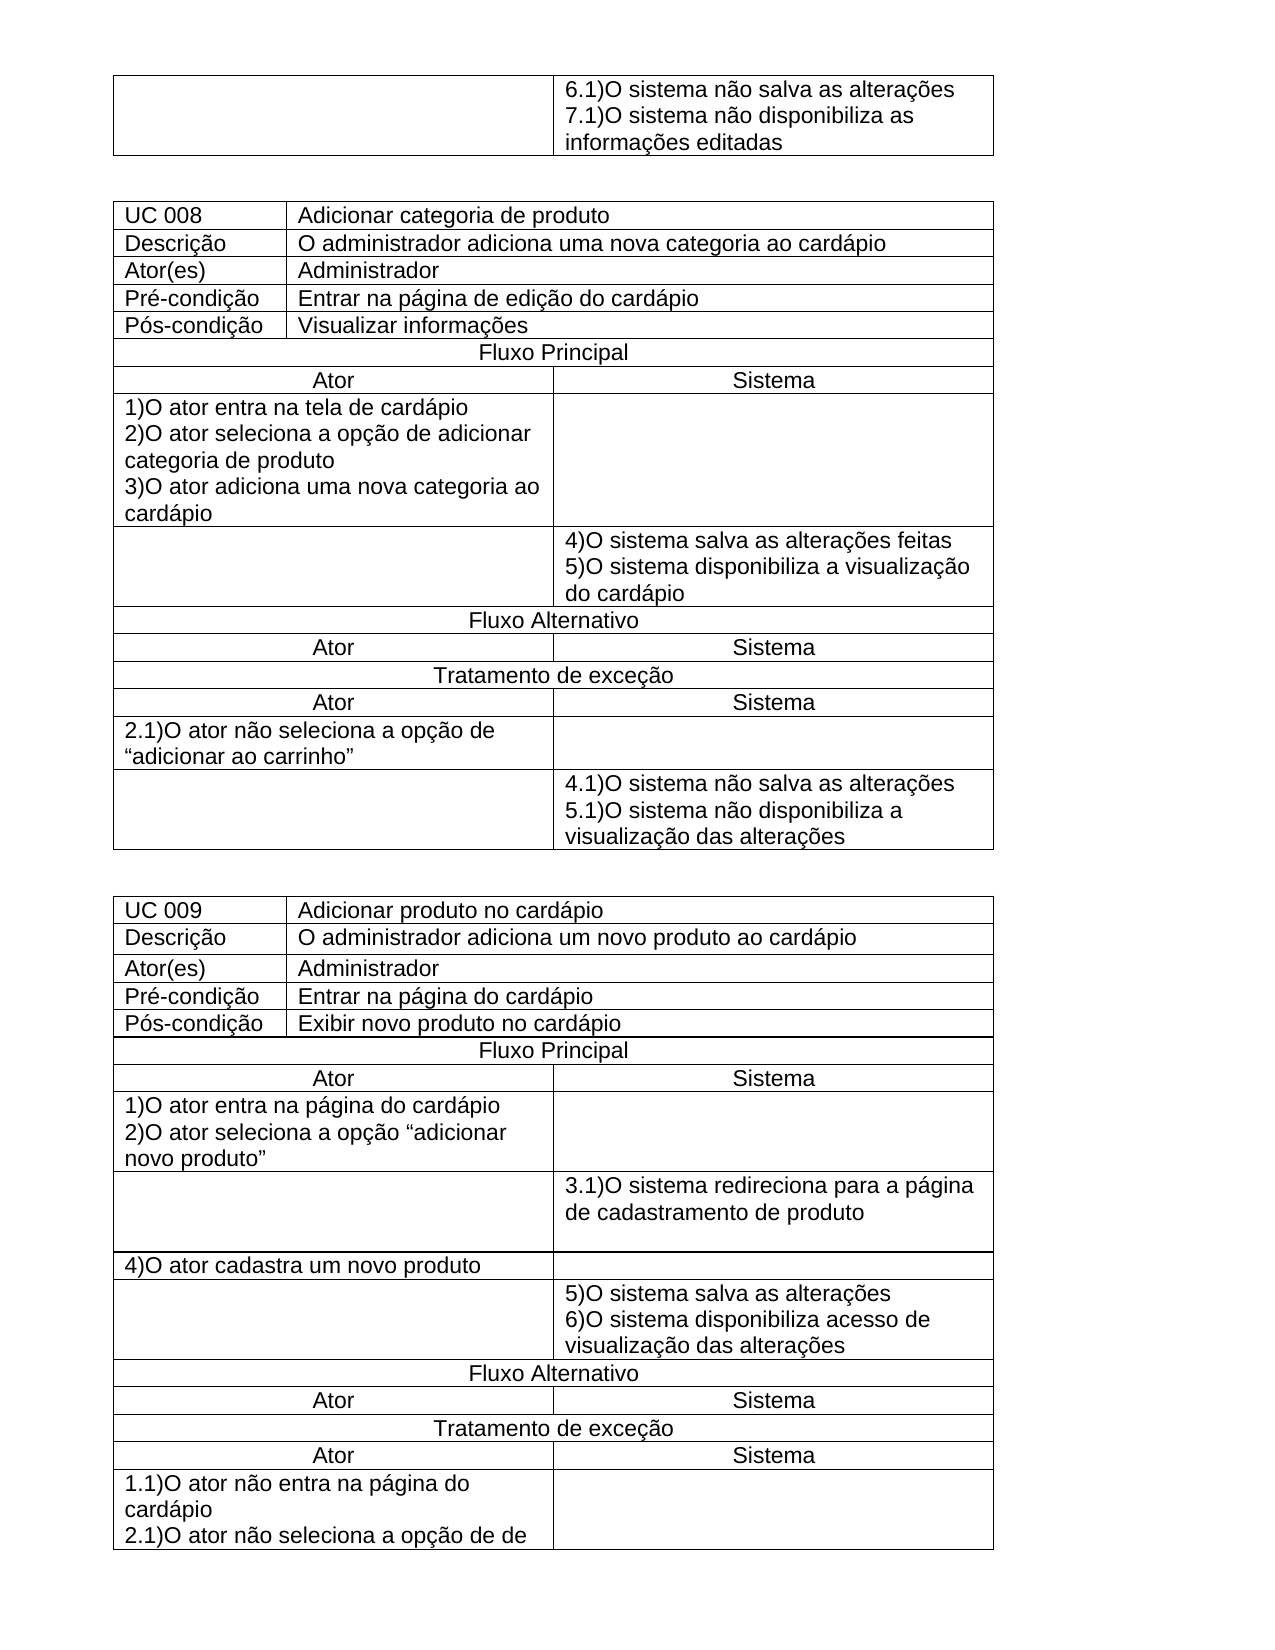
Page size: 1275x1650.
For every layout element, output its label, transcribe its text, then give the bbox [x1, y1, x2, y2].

table_cell 1)O ator entra na tela de cardápio 2)O ator seleciona a opção de adicionar categoria de produto 3)O ator adiciona uma nova categoria ao cardápio [114, 394, 553, 526]
table_cell 5)O sistema salva as alterações 6)O sistema disponibiliza acesso de visualização das alterações [554, 1280, 993, 1359]
table_cell Pré-condição [114, 983, 286, 1009]
table_cell Ator(es) [114, 955, 286, 982]
table_cell Ator(es) [114, 257, 286, 283]
table_cell Entrar na página de edição do cardápio [287, 285, 993, 311]
table_cell Sistema [554, 689, 993, 716]
table_cell [554, 1092, 993, 1171]
table_cell Descrição [114, 924, 286, 954]
table_cell Entrar na página do cardápio [287, 983, 993, 1009]
table_cell [114, 1280, 553, 1359]
table_cell 2.1)O ator não seleciona a opção de “adicionar ao carrinho” [114, 717, 553, 769]
table_cell Sistema [554, 1065, 993, 1091]
table_cell Tratamento de exceção [114, 1415, 993, 1441]
table_cell Ator [114, 689, 553, 716]
table_cell Pós-condição [114, 312, 286, 338]
table_cell [554, 1470, 993, 1548]
table_cell Exibir novo produto no cardápio [287, 1010, 993, 1036]
table_cell Sistema [554, 1387, 993, 1414]
table_cell Ator [114, 1442, 553, 1468]
table_cell [554, 1253, 993, 1279]
table_cell 4.1)O sistema não salva as alterações 5.1)O sistema não disponibiliza a visualização das alterações [554, 770, 993, 849]
table_cell Administrador [287, 257, 993, 283]
table_cell Ator [114, 1065, 553, 1091]
table_header Adicionar categoria de produto [287, 202, 993, 229]
table_header Adicionar produto no cardápio [287, 897, 993, 923]
table_cell 1)O ator entra na página do cardápio 2)O ator seleciona a opção “adicionar novo produto” [114, 1092, 553, 1171]
table_cell Administrador [287, 955, 993, 982]
table_header UC 008 [114, 202, 286, 229]
table_cell [114, 76, 553, 155]
table_cell Fluxo Principal [114, 1038, 993, 1064]
table_cell 3.1)O sistema redireciona para a página de cadastramento de produto [554, 1172, 993, 1251]
table_cell O administrador adiciona um novo produto ao cardápio [287, 924, 993, 954]
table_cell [114, 1470, 553, 1548]
table_cell Sistema [554, 367, 993, 393]
table_cell [114, 770, 553, 849]
table_cell [554, 717, 993, 769]
table_cell Ator [114, 634, 553, 661]
table_cell 4)O ator cadastra um novo produto [114, 1253, 553, 1279]
table_cell Ator [114, 1387, 553, 1414]
table_cell Fluxo Alternativo [114, 1360, 993, 1386]
table_header UC 009 [114, 897, 286, 923]
table_cell Ator [114, 367, 553, 393]
table_cell Sistema [554, 634, 993, 661]
table_cell Fluxo Principal [114, 339, 993, 366]
table_cell 6.1)O sistema não salva as alterações 7.1)O sistema não disponibiliza as informações editadas [554, 76, 993, 155]
table_cell [114, 1172, 553, 1251]
table_cell Pré-condição [114, 285, 286, 311]
table_cell Tratamento de exceção [114, 662, 993, 688]
table_cell Sistema [554, 1442, 993, 1468]
table_cell Visualizar informações [287, 312, 993, 338]
table_cell Fluxo Alternativo [114, 607, 993, 633]
table_cell [114, 527, 553, 606]
table_cell 4)O sistema salva as alterações feitas 5)O sistema disponibiliza a visualização do cardápio [554, 527, 993, 606]
table_cell O administrador adiciona uma nova categoria ao cardápio [287, 230, 993, 256]
table_cell Pós-condição [114, 1010, 286, 1036]
table_cell Descrição [114, 230, 286, 256]
table_cell [554, 394, 993, 526]
